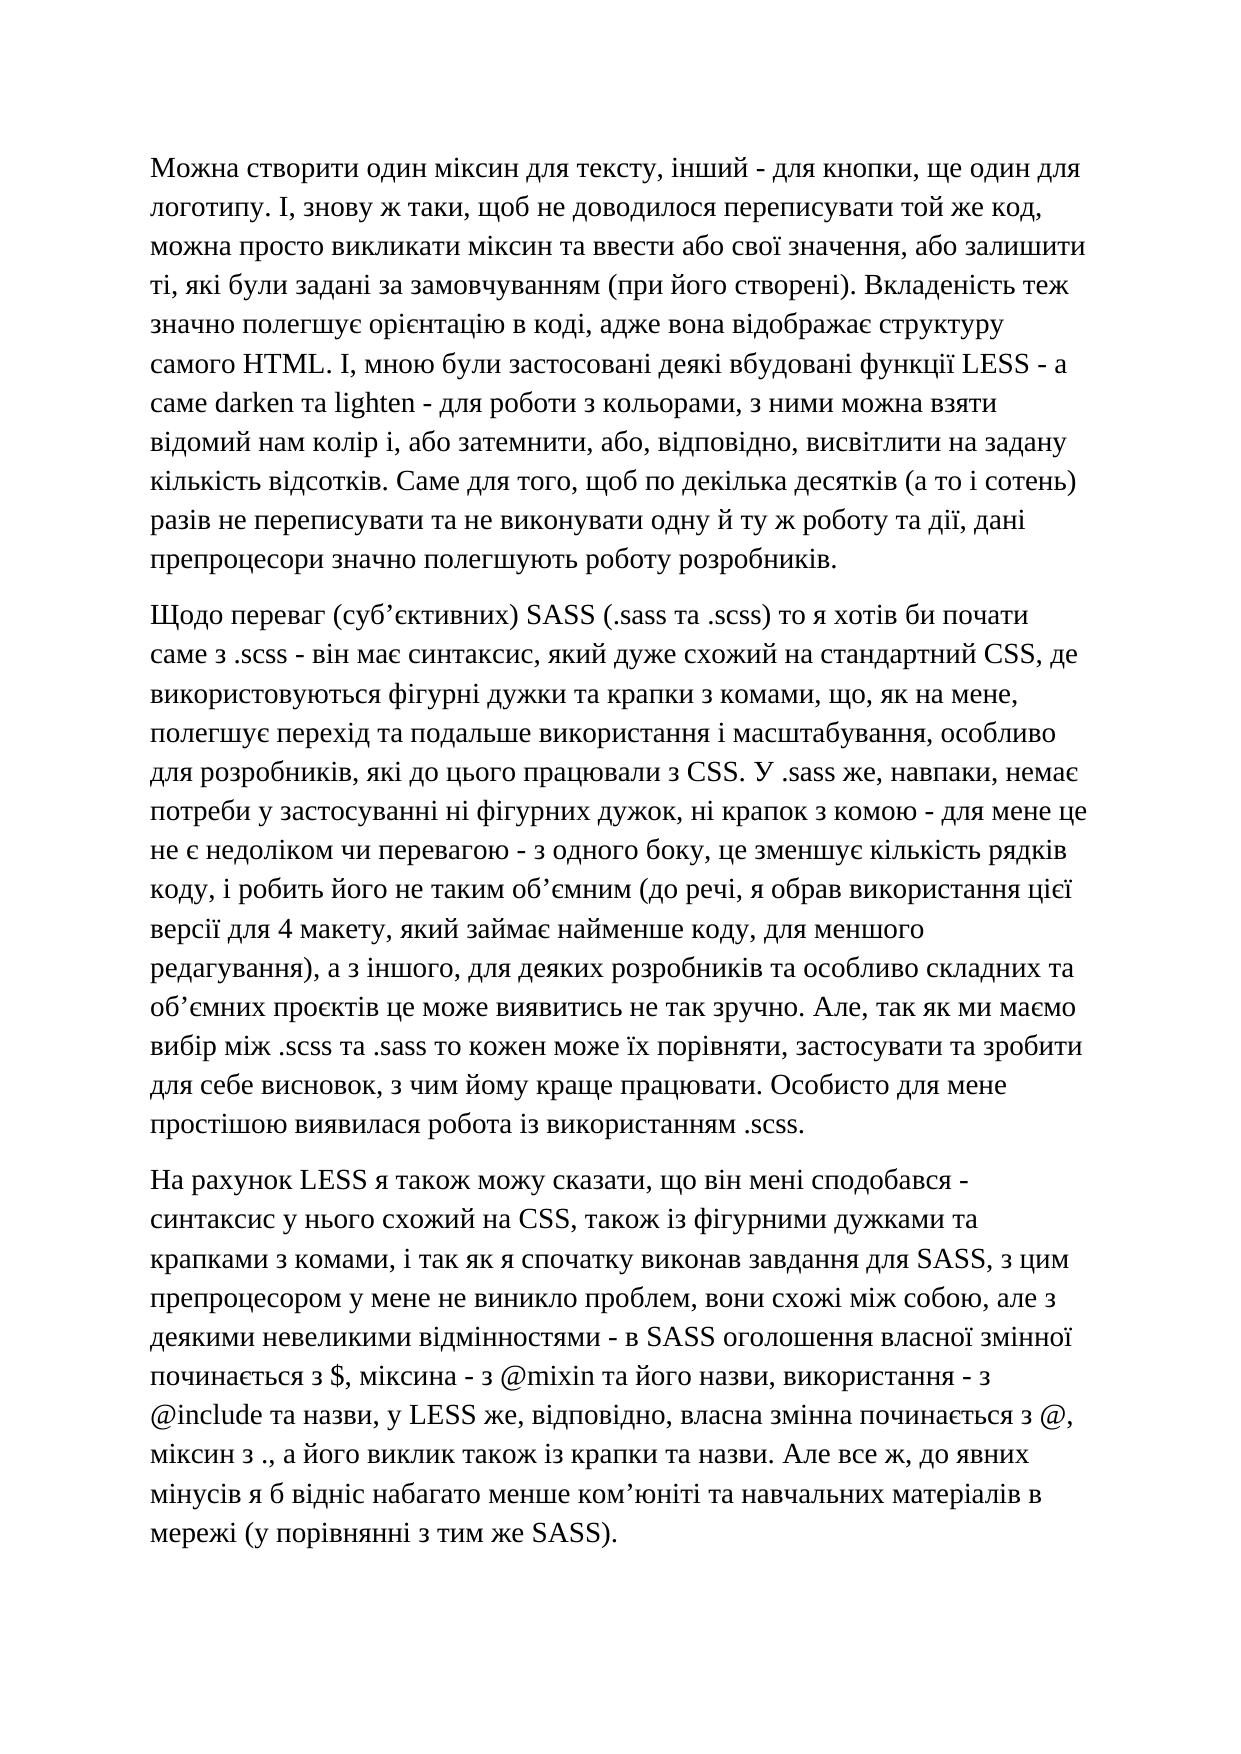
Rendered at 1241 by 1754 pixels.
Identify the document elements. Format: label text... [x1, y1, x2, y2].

text Щодо переваг (суб’єктивних) SASS (.sass та .scss) то я хотів би почати саме з .scss - він має синтаксис, який дуже схожий на стандартний CSS, де використовуються фігурні дужки та крапки з комами, що, як на мене, полегшує перехід та подальше використання і масштабування, особливо для розробників, які до цього працювали з CSS. У .sass же, навпаки, немає потреби у застосуванні ні фігурних дужок, ні крапок з комою - для мене це не є недоліком чи перевагою - з одного боку, це зменшує кількість рядків коду, і робить його не таким об’ємним (до речі, я обрав використання цієї версії для 4 макету, який займає найменше коду, для меншого редагування), а з іншого, для деяких розробників та особливо складних та об’ємних проєктів це може виявитись не так зручно. Але, так як ми маємо вибір між .scss та .sass то кожен може їх порівняти, застосувати та зробити для себе висновок, з чим йому краще працювати. Особисто для мене простішою виявилася робота із використанням .scss. [150, 597, 1090, 1140]
text На рахунок LESS я також можу сказати, що він мені сподобався - синтаксис у нього схожий на CSS, також із фігурними дужками та крапками з комами, і так як я спочатку виконав завдання для SASS, з цим препроцесором у мене не виникло проблем, вони схожі між собою, але з деякими невеликими відмінностями - в SASS оголошення власної змінної починається з $, міксина - з @mixin та його назви, використання - з @include та назви, у LESS же, відповідно, власна змінна починається з @, міксин з ., а його виклик також із крапки та назви. Але все ж, до явних мінусів я б відніс набагато менше ком’юніті та навчальних матеріалів в мережі (у порівнянні з тим же SASS). [150, 1162, 1090, 1548]
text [150, 150, 1090, 575]
